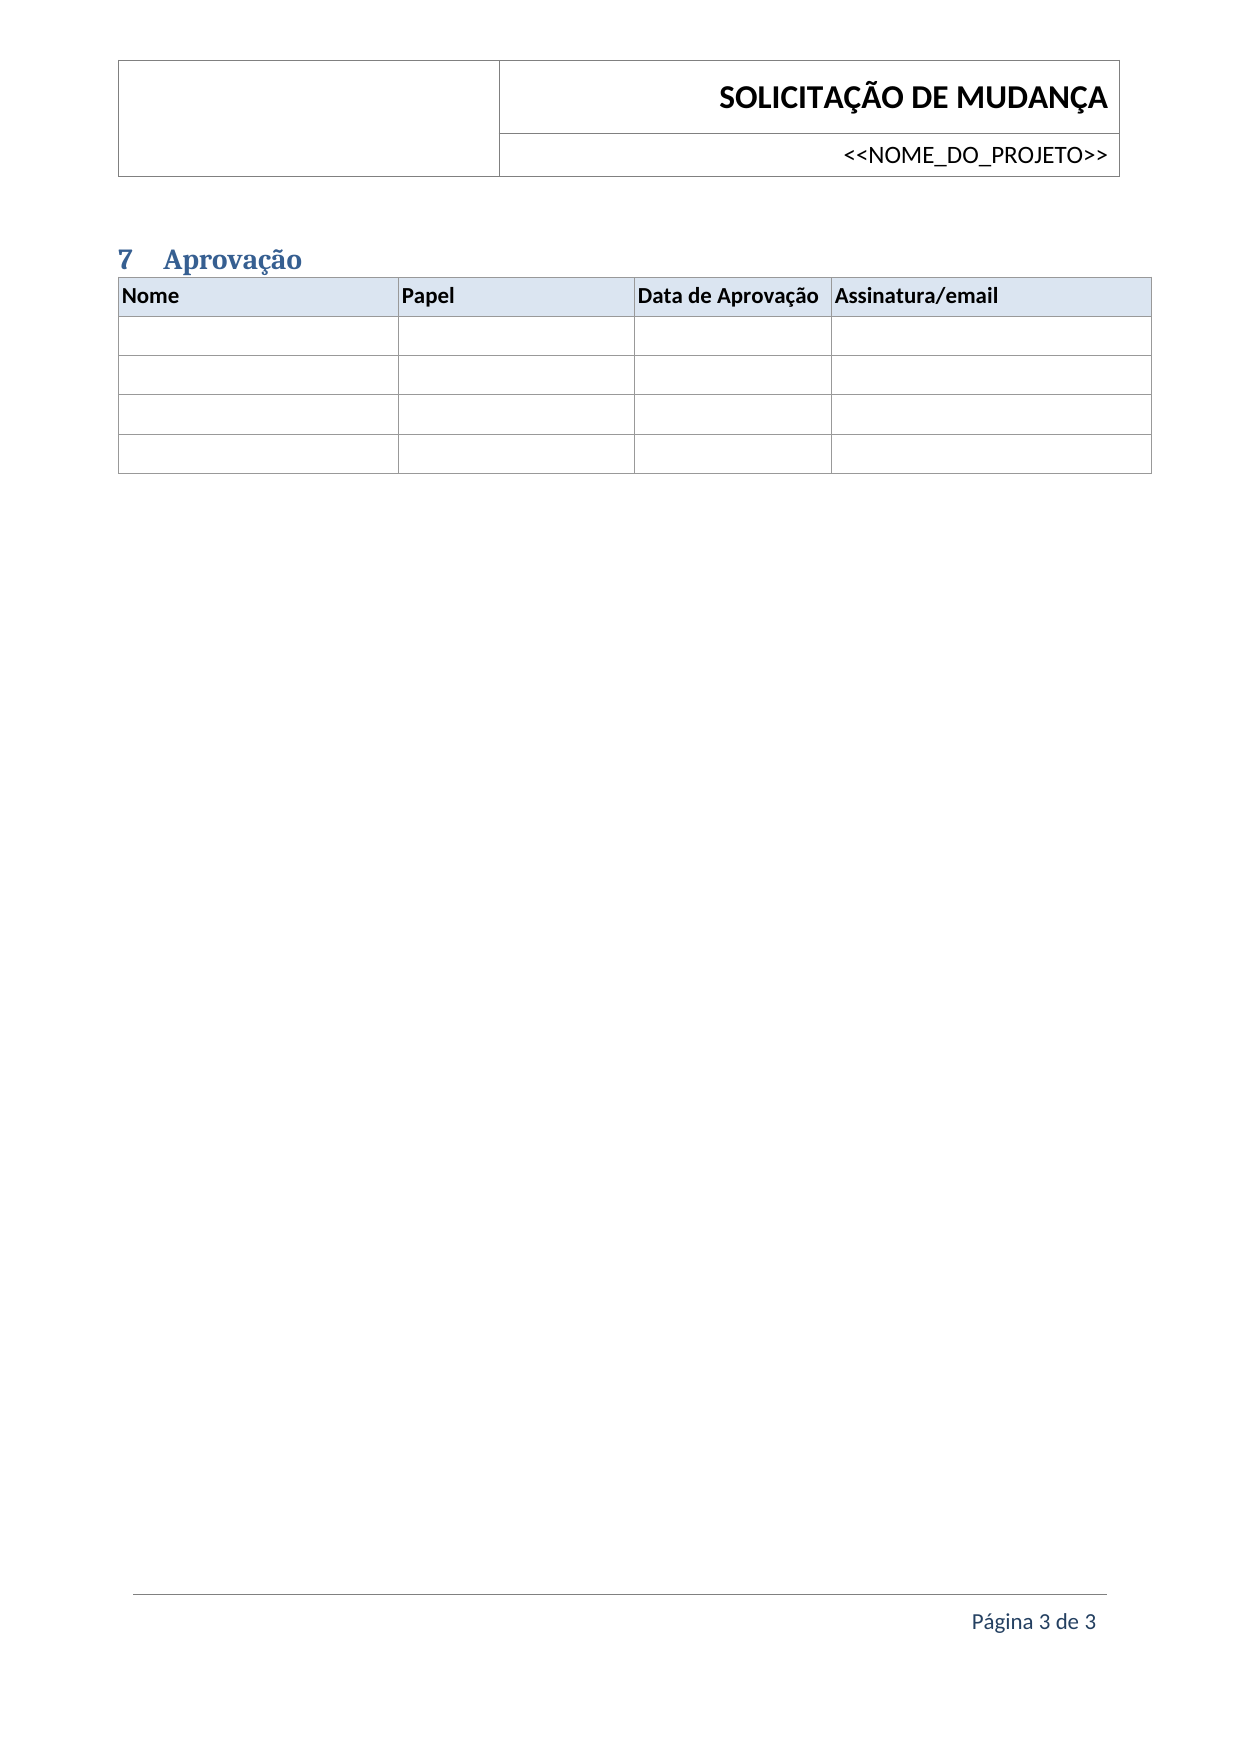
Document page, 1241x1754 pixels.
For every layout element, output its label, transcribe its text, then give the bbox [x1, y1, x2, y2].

table_cell [832, 395, 1151, 434]
table_header Nome [119, 278, 398, 316]
table_cell [119, 356, 398, 394]
table_cell [635, 435, 831, 473]
table_cell [119, 435, 398, 473]
table_cell [635, 395, 831, 434]
table_header Papel [399, 278, 634, 316]
table_header Data de Aprovação [635, 278, 831, 316]
table_cell [399, 395, 634, 434]
table_cell [399, 356, 634, 394]
table_cell [119, 317, 398, 355]
table_cell [635, 356, 831, 394]
table_cell [399, 435, 634, 473]
table_cell [119, 395, 398, 434]
table_cell [832, 317, 1151, 355]
table_cell [832, 356, 1151, 394]
table_header Assinatura/email [832, 278, 1151, 316]
subtitle Aprovação [118, 243, 1122, 277]
table_cell [399, 317, 634, 355]
table_cell [635, 317, 831, 355]
table_cell [832, 435, 1151, 473]
